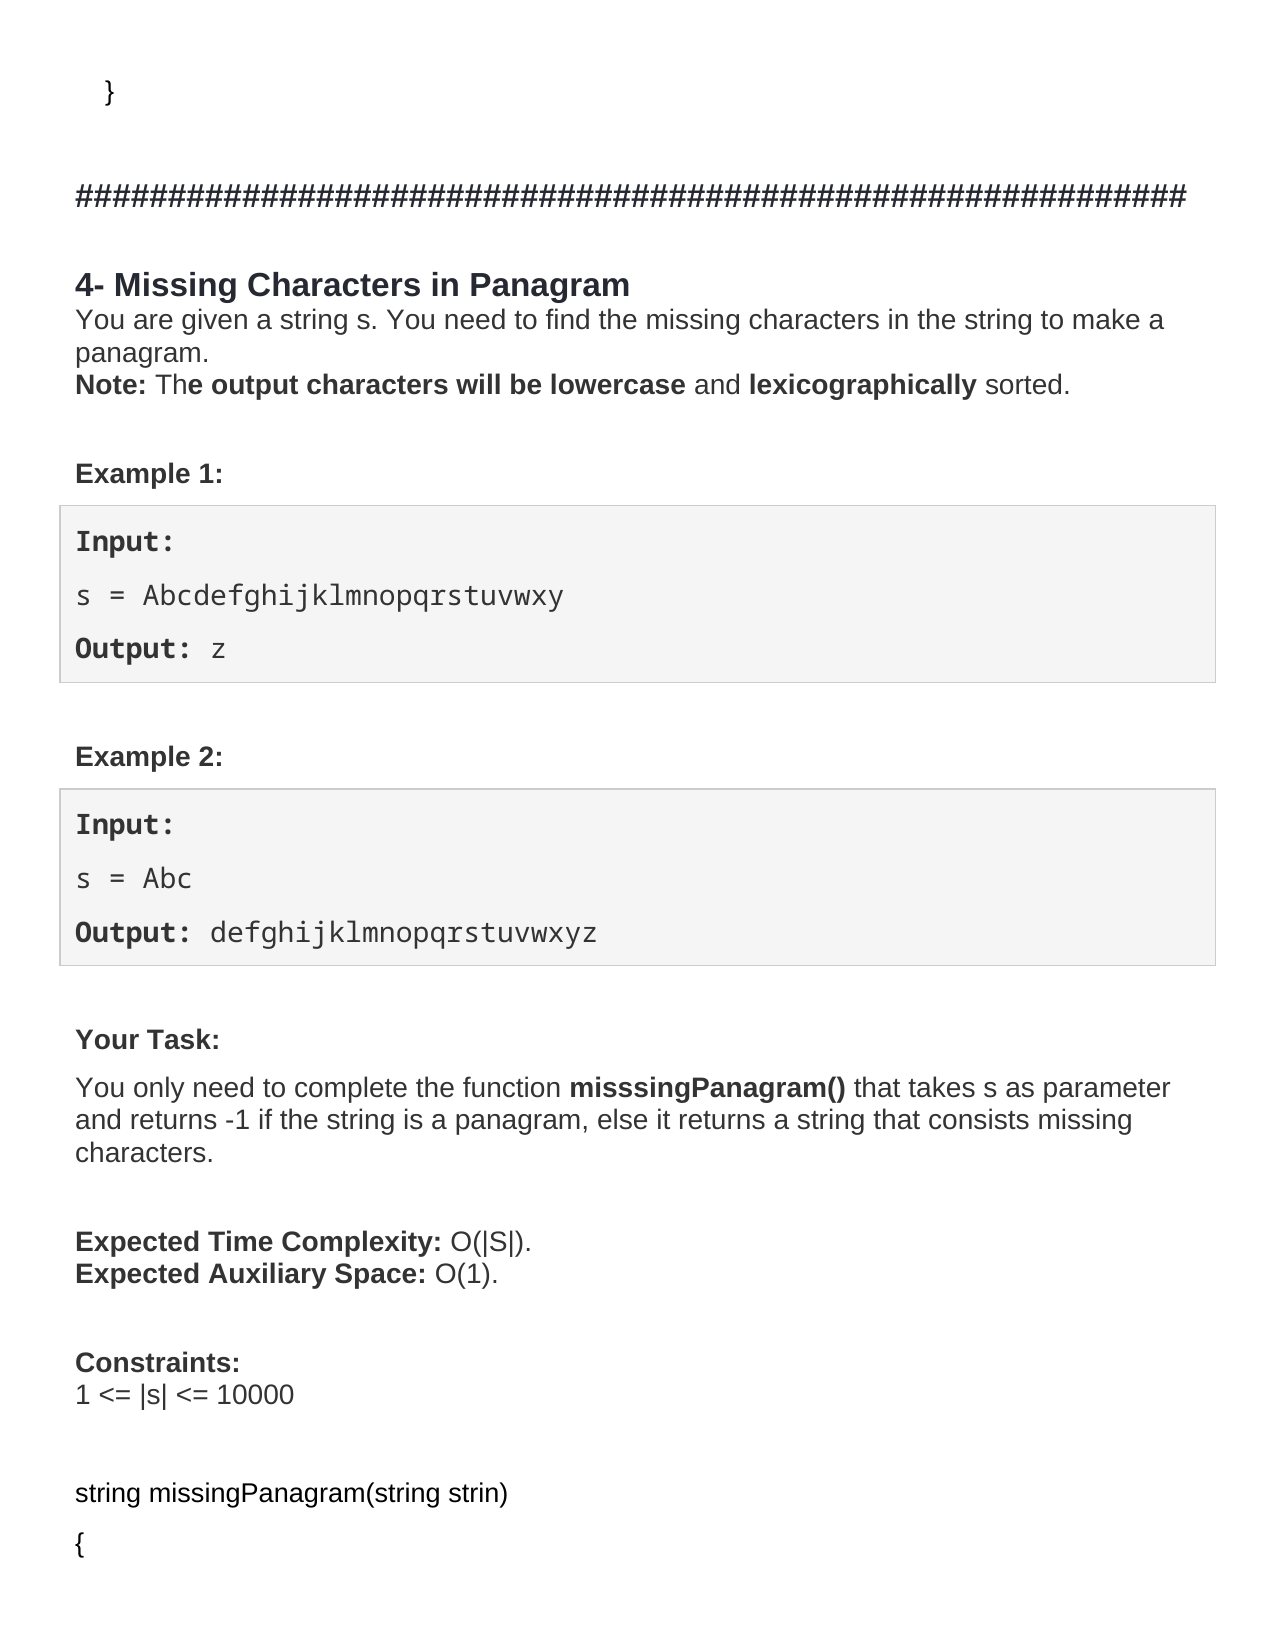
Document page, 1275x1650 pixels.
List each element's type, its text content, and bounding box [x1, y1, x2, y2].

text Input: [61, 506, 1215, 559]
text Constraints: 1 <= |s| <= 10000 [75, 1346, 1200, 1411]
text s = Abcdefghijklmnopqrstuvwxy [61, 559, 1215, 613]
text Example 1: [75, 457, 1200, 489]
text 4- Missing Characters in Panagram [75, 265, 1200, 303]
text You only need to complete the function misssingPanagram() that takes s as parameter and returns -1 if the string is a panagram, else it returns a string that consists missing characters. [75, 1071, 1200, 1168]
text Output: z [61, 613, 1215, 682]
text Expected Time Complexity: O(|S|). Expected Auxiliary Space: O(1). [75, 1224, 1200, 1289]
text Input: [61, 790, 1215, 842]
text string missingPanagram(string strin) [75, 1477, 1200, 1508]
text } [75, 75, 1200, 106]
text s = Abc [61, 842, 1215, 896]
text { [75, 1527, 1200, 1558]
text ############################################################ [75, 176, 1200, 214]
text Example 2: [75, 740, 1200, 772]
text Output: defghijklmnopqrstuvwxyz [61, 896, 1215, 965]
text Your Task: [75, 1023, 1200, 1055]
text You are given a string s. You need to find the missing characters in the string to make a panagram. Note: The output characters will be lowercase and lexicographically sorted. [75, 303, 1200, 400]
